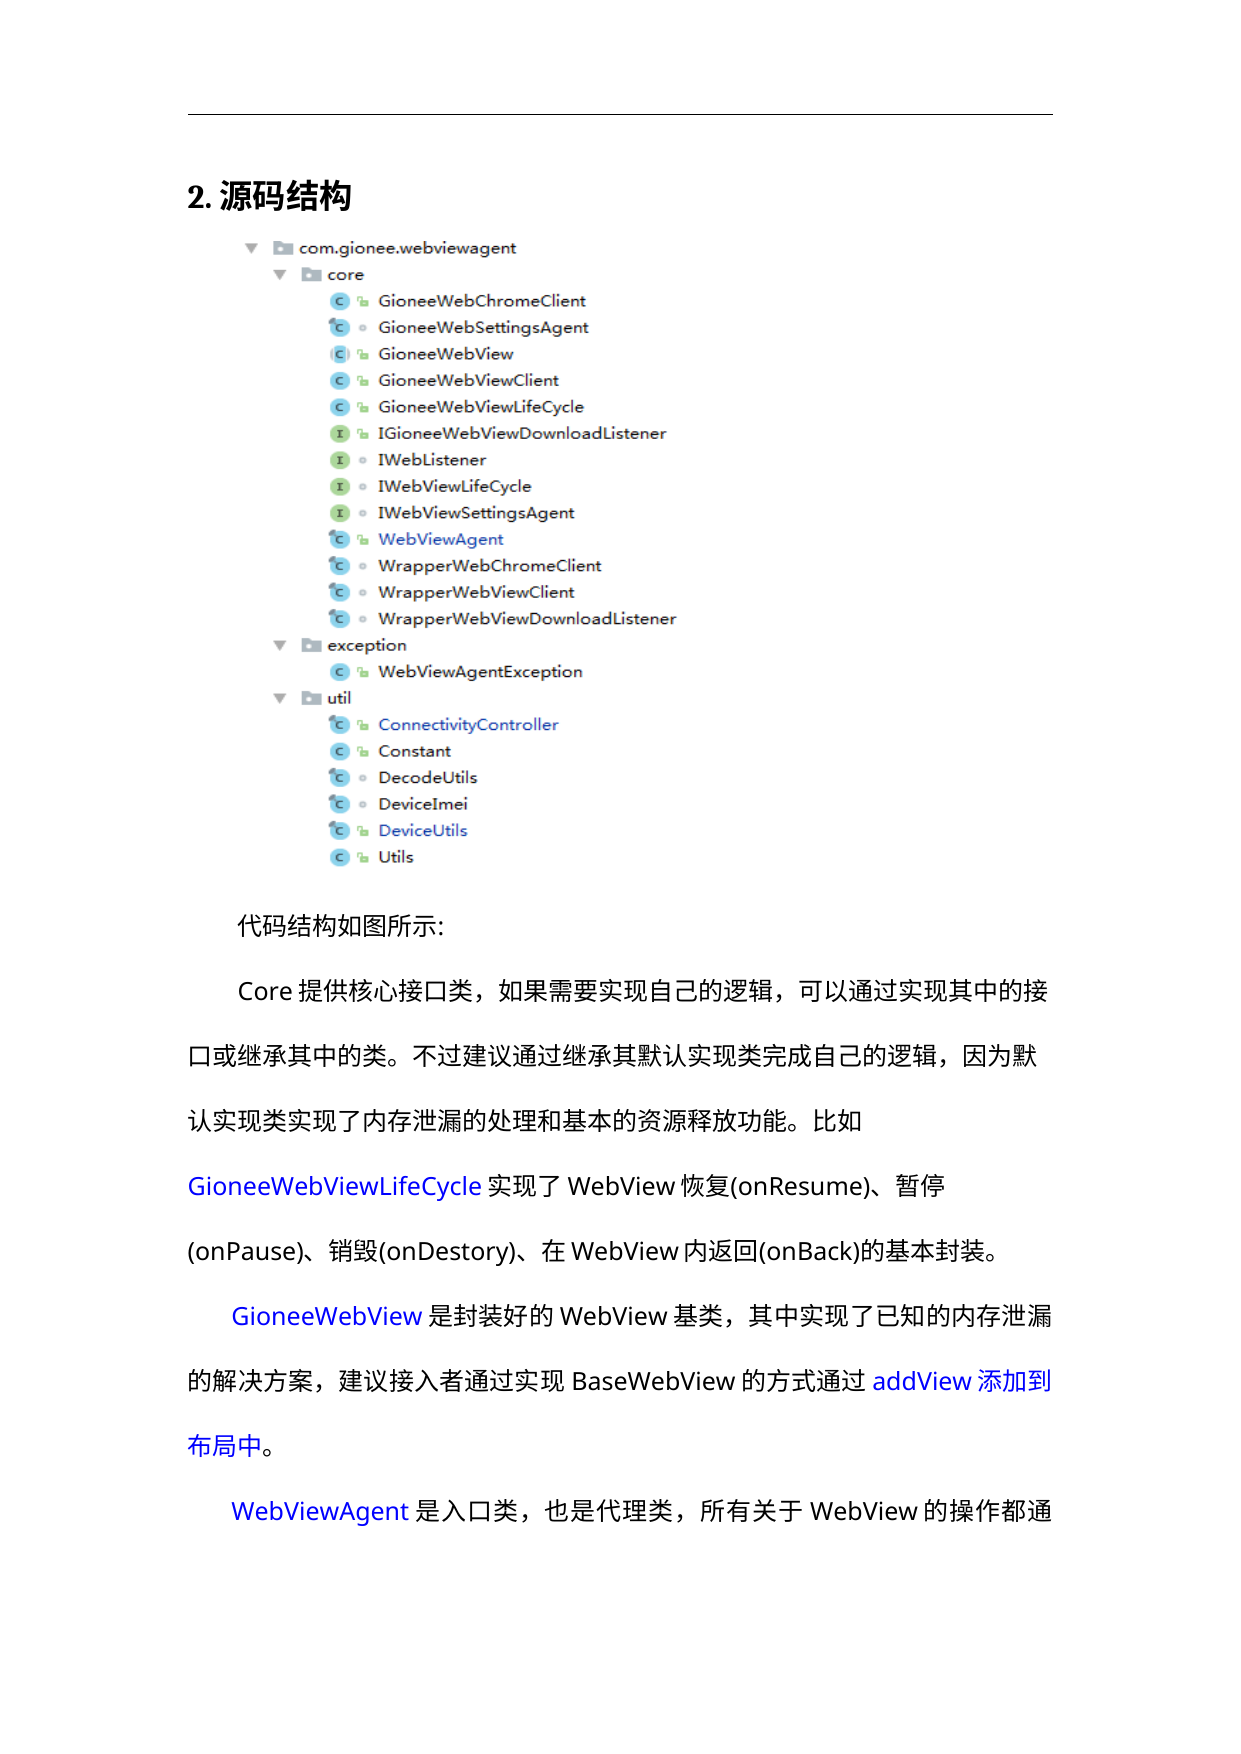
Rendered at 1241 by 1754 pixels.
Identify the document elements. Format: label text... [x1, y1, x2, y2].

text 代码结构如图所示: [187, 892, 1053, 957]
subtitle 2. 源码结构 [187, 162, 1053, 227]
picture [231, 241, 732, 874]
text GioneeWebView是封装好的WebView基类，其中实现了已知的内存泄漏的解决方案，建议接入者通过实现BaseWebView的方式通过addView添加到布局中。 [187, 1282, 1053, 1477]
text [187, 1477, 1053, 1542]
text Core提供核心接口类，如果需要实现自己的逻辑，可以通过实现其中的接口或继承其中的类。不过建议通过继承其默认实现类完成自己的逻辑，因为默认实现类实现了内存泄漏的处理和基本的资源释放功能。比如GioneeWebViewLifeCycle实现了WebView恢复(onResume)、暂停(onPause)、销毁(onDestory)、在WebView内返回(onBack)的基本封装。 [187, 957, 1053, 1282]
